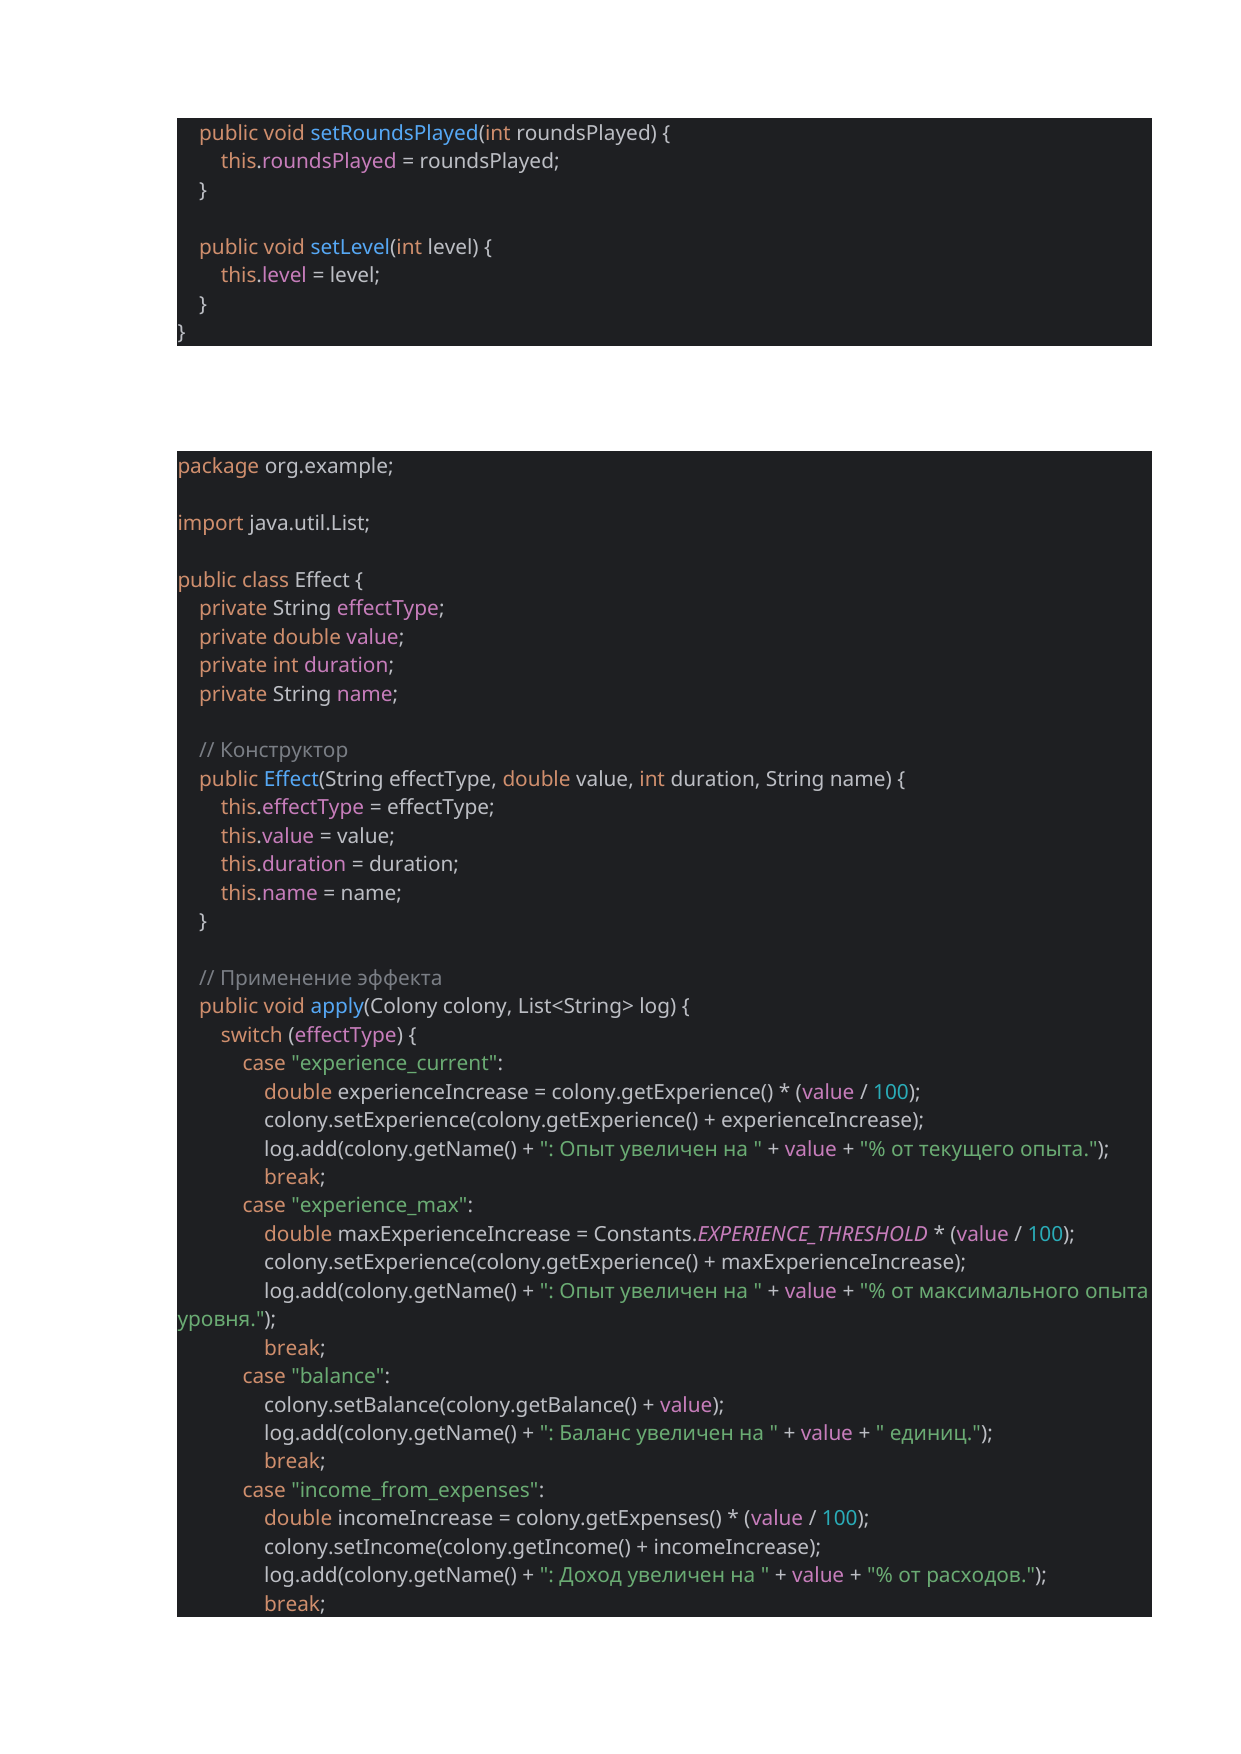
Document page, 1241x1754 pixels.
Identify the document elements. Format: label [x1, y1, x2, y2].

text [177, 118, 1152, 346]
text [177, 451, 1152, 1617]
